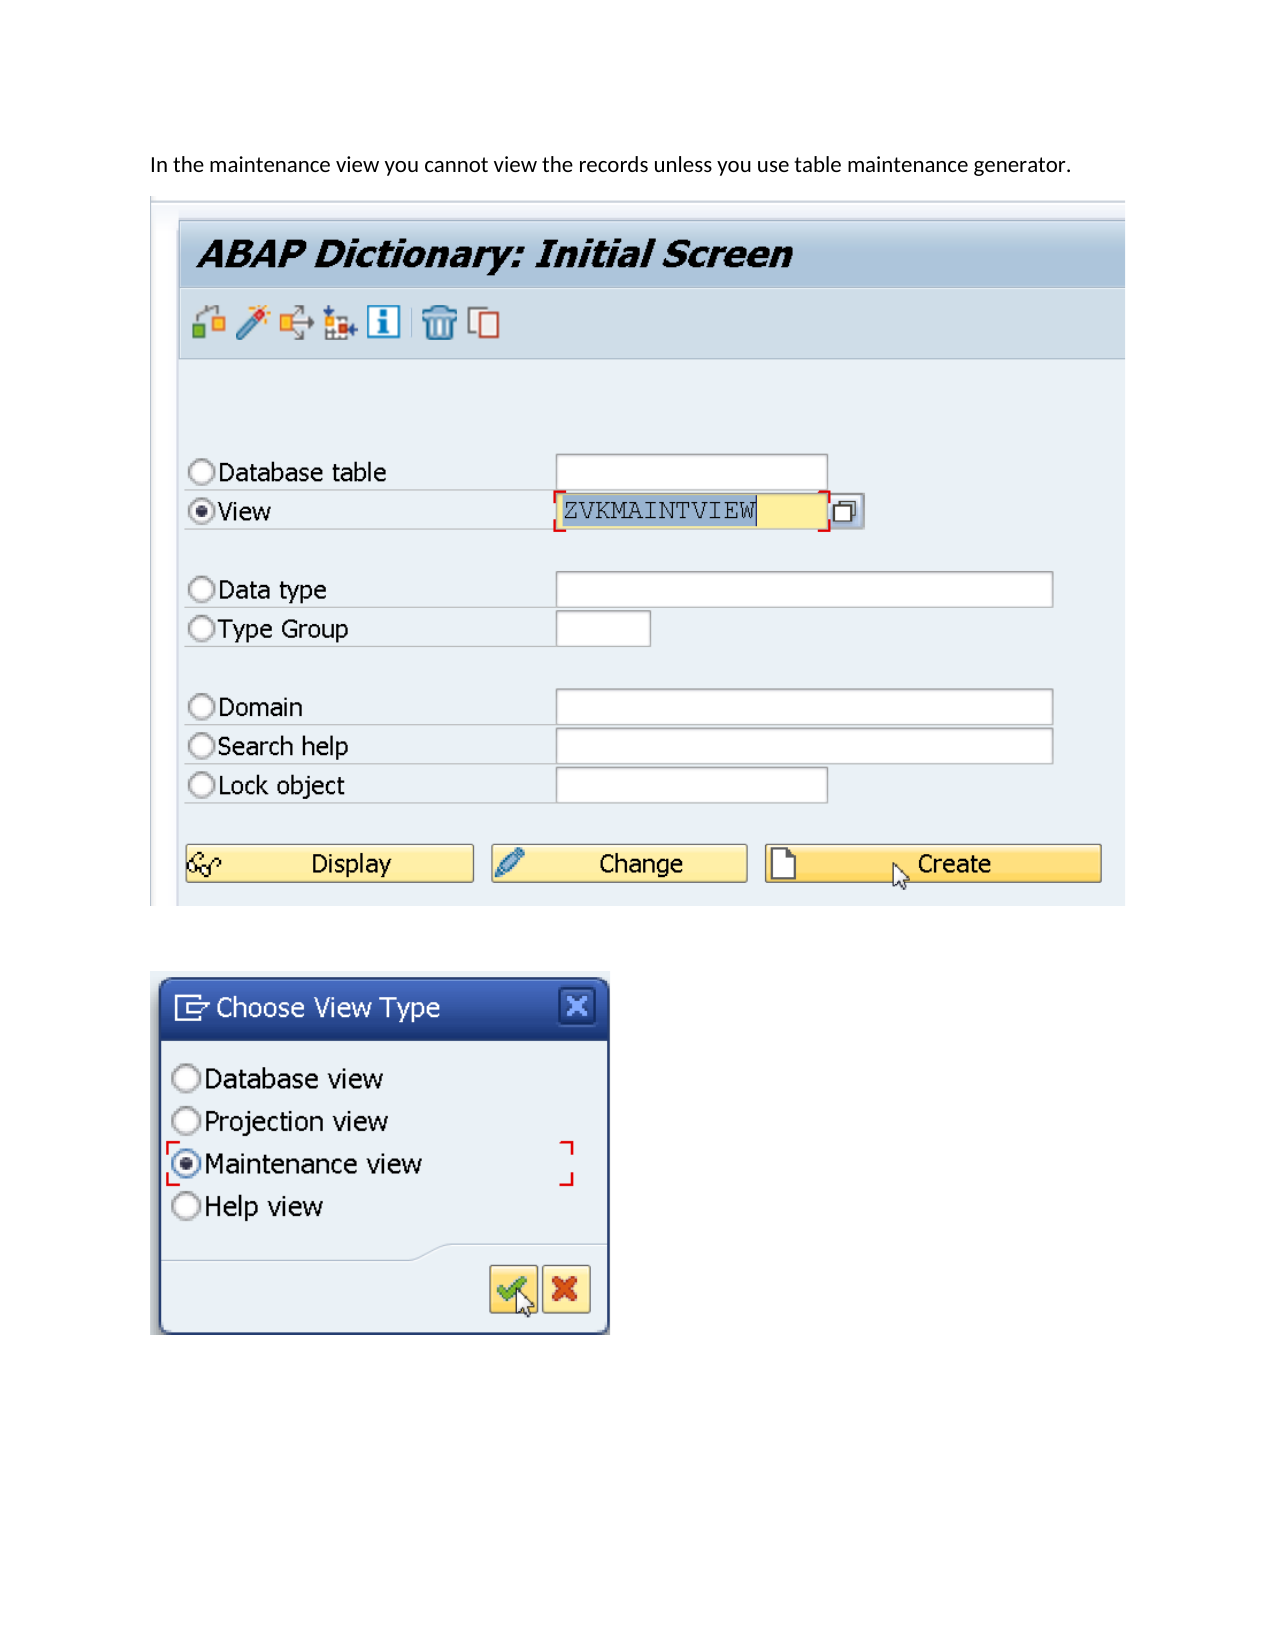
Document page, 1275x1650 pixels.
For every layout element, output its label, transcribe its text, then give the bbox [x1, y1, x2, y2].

picture [150, 196, 1125, 906]
picture [150, 971, 611, 1335]
text In the maintenance view you cannot view the records unless you use table maintenance generator. [150, 150, 1125, 178]
